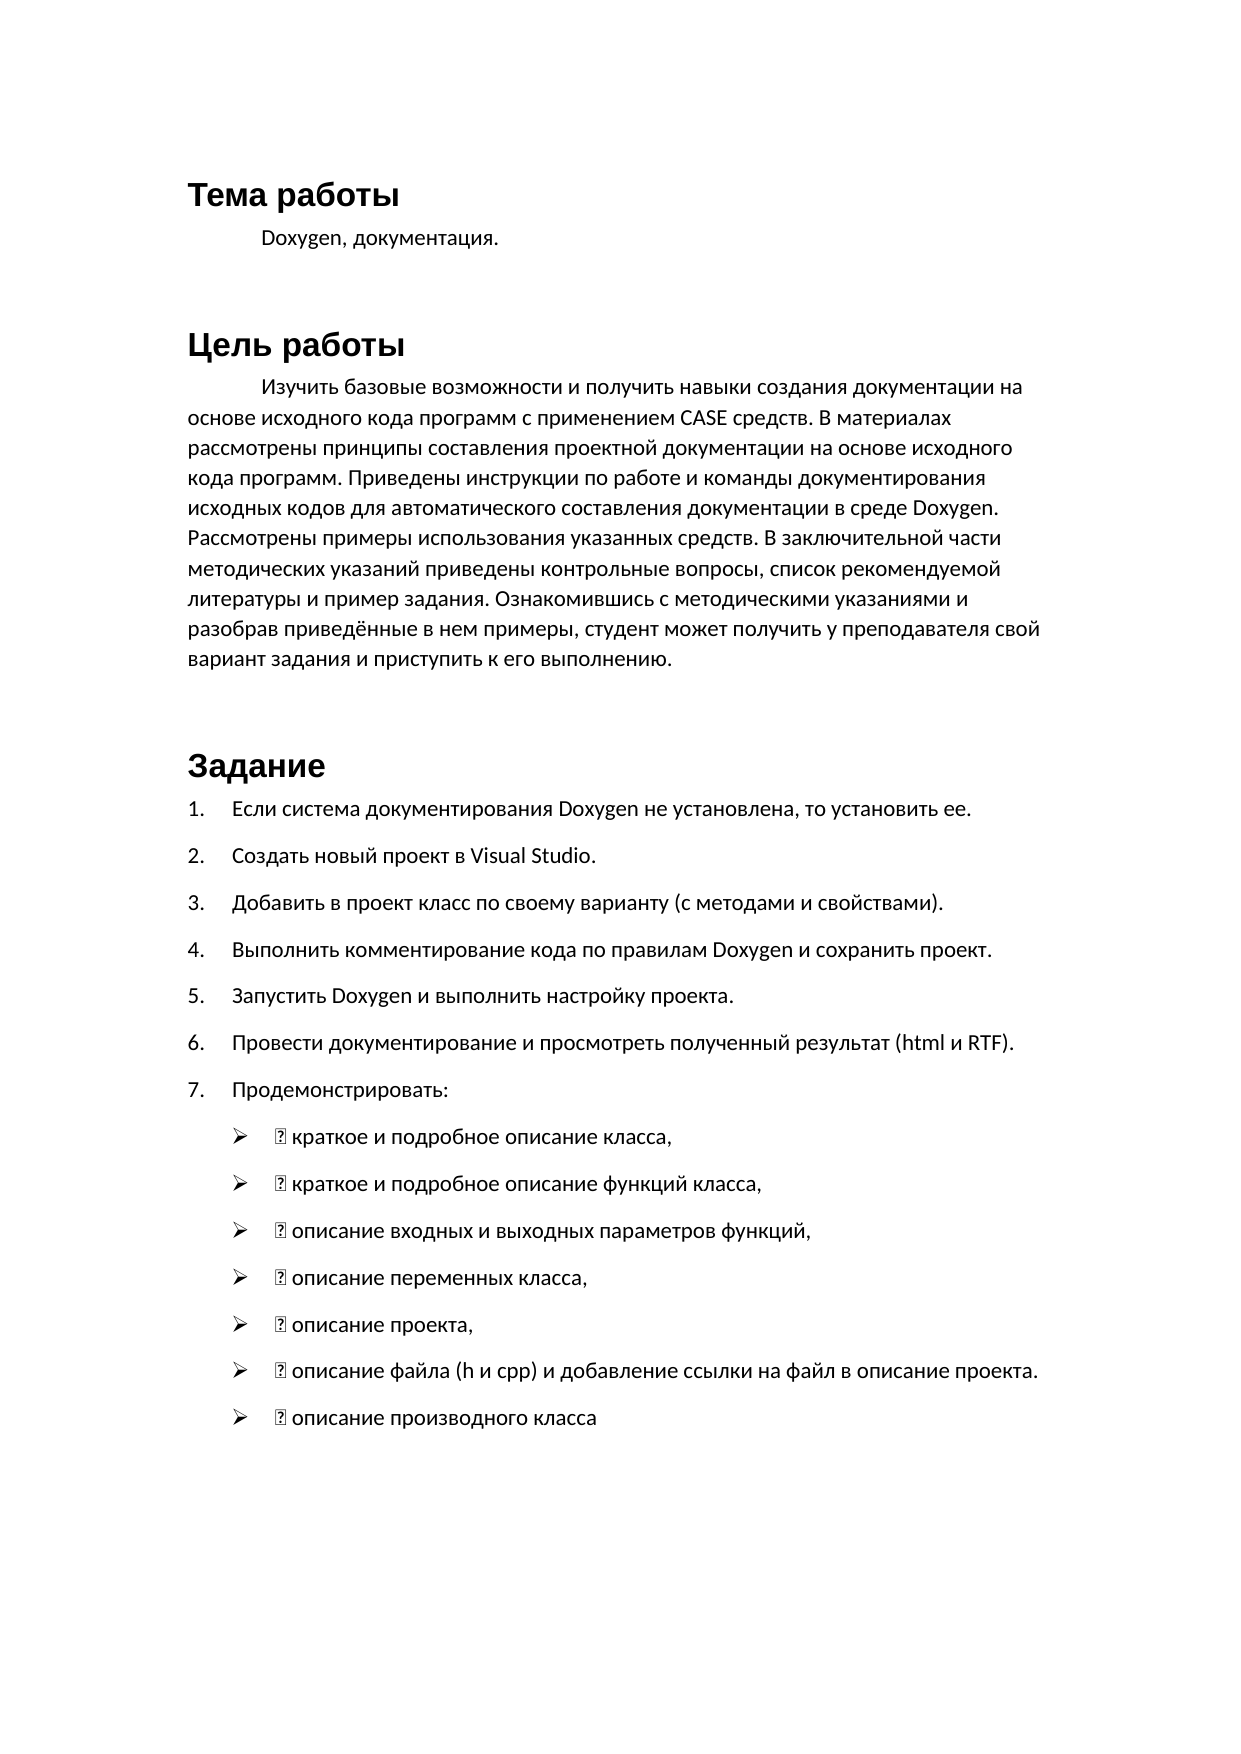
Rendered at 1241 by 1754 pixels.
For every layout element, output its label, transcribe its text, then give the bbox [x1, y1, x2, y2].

list  описание файла (h и cpp) и добавление ссылки на файл в описание проекта. [231, 1357, 1053, 1385]
list  описание проекта, [231, 1310, 1053, 1338]
subtitle Задание [187, 746, 1053, 785]
list  краткое и подробное описание функций класса, [231, 1169, 1053, 1197]
list Если система документирования Doxygen не установлена, то установить ее. [187, 794, 1053, 822]
list  описание производного класса [231, 1403, 1053, 1432]
list  описание входных и выходных параметров функций, [231, 1216, 1053, 1244]
text Изучить базовые возможности и получить навыки создания документации на основе исходного кода программ с применением CASE средств. В материалах рассмотрены принципы составления проектной документации на основе исходного кода программ. Приведены инструкции по работе и команды документирования исходных кодов для автоматического составления документации в среде Doxygen. Рассмотрены примеры использования указанных средств. В заключительной части методических указаний приведены контрольные вопросы, список рекомендуемой литературы и пример задания. Ознакомившись с методическими указаниями и разобрав приведённые в нем примеры, студент может получить у преподавателя свой вариант задания и приступить к его выполнению. [187, 372, 1053, 672]
list Запустить Doxygen и выполнить настройку проекта. [187, 982, 1053, 1010]
list Создать новый проект в Visual Studio. [187, 841, 1053, 869]
list  краткое и подробное описание класса, [231, 1122, 1053, 1150]
list Добавить в проект класс по своему варианту (с методами и свойствами). [187, 888, 1053, 916]
text Doxygen, документация. [187, 223, 1053, 251]
list  описание переменных класса, [231, 1263, 1053, 1291]
subtitle Тема работы [187, 175, 1053, 213]
list Продемонстрировать: [187, 1075, 1053, 1103]
list Провести документирование и просмотреть полученный результат (html и RTF). [187, 1028, 1053, 1057]
subtitle Цель работы [187, 325, 1053, 363]
list Выполнить комментирование кода по правилам Doxygen и сохранить проект. [187, 935, 1053, 963]
